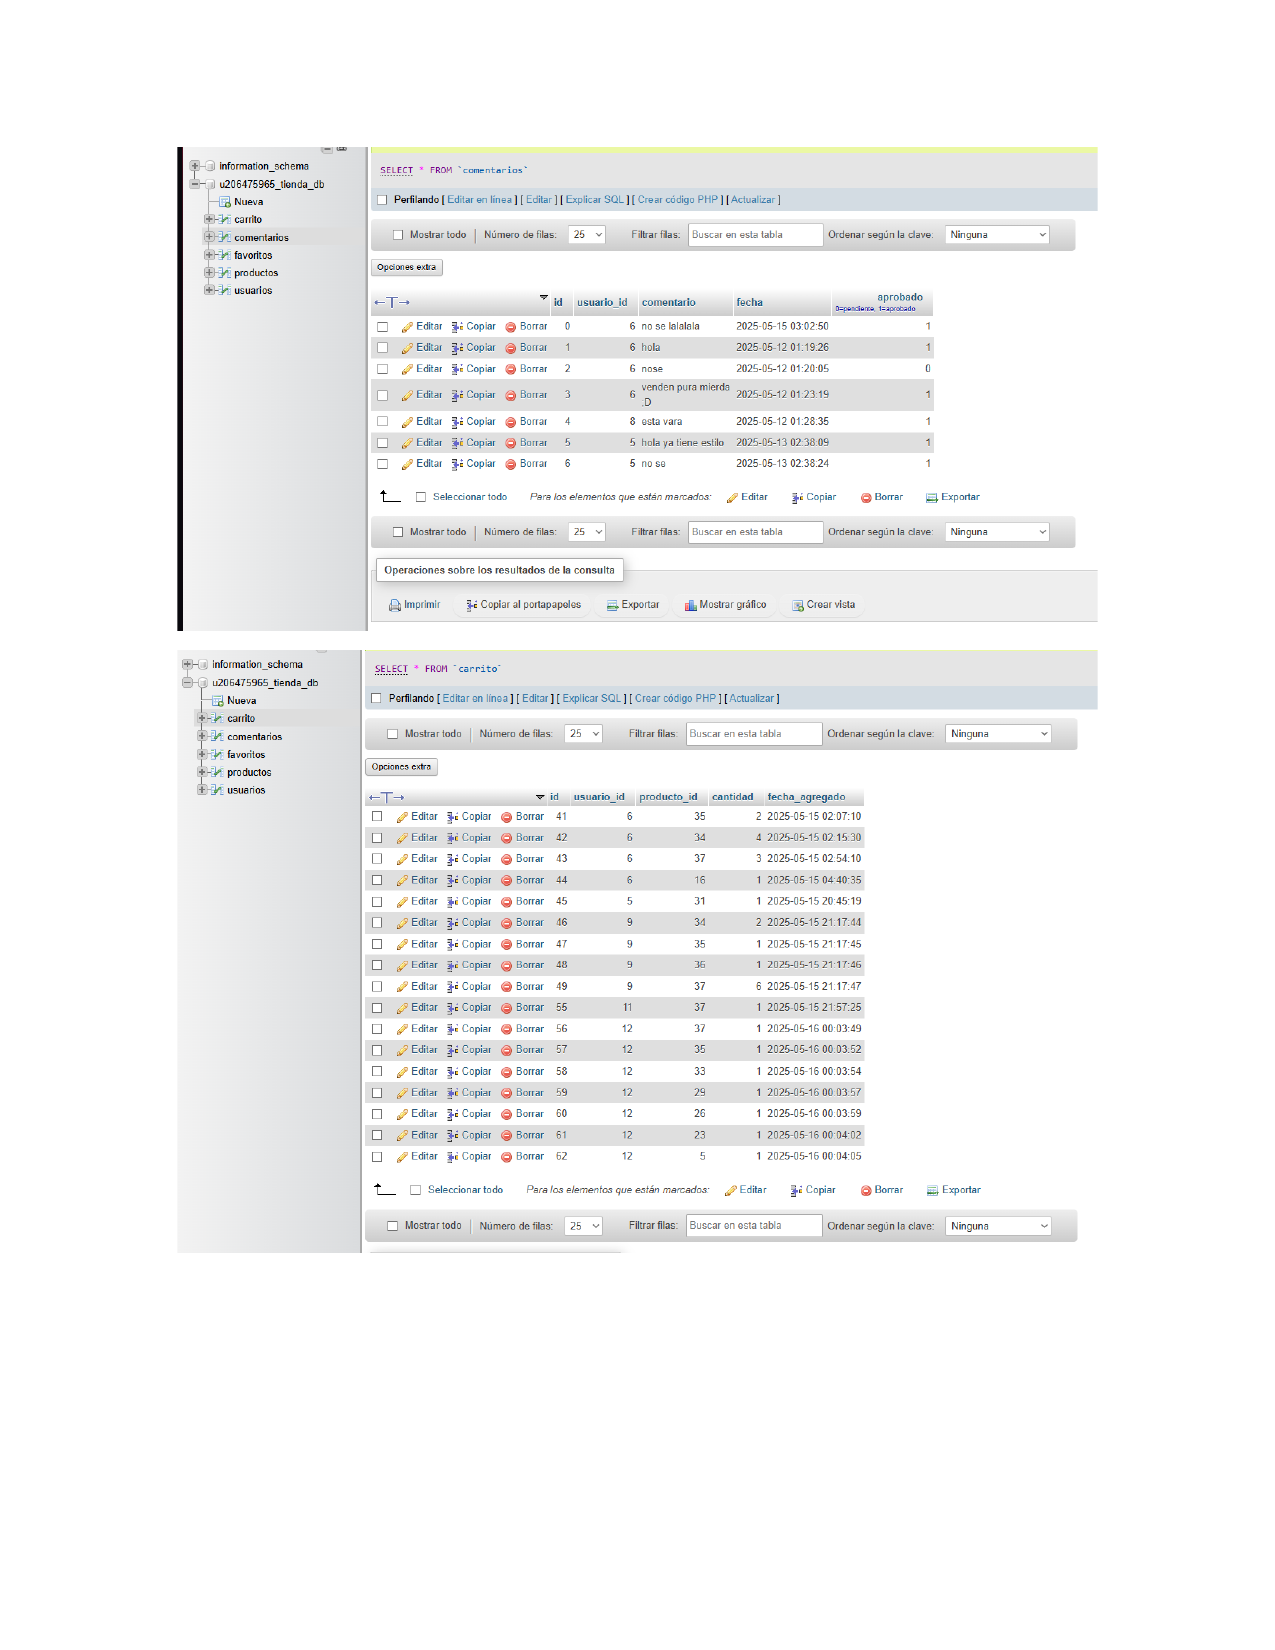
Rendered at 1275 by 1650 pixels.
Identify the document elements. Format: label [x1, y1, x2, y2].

picture [177, 650, 1098, 1253]
picture [177, 147, 1098, 631]
